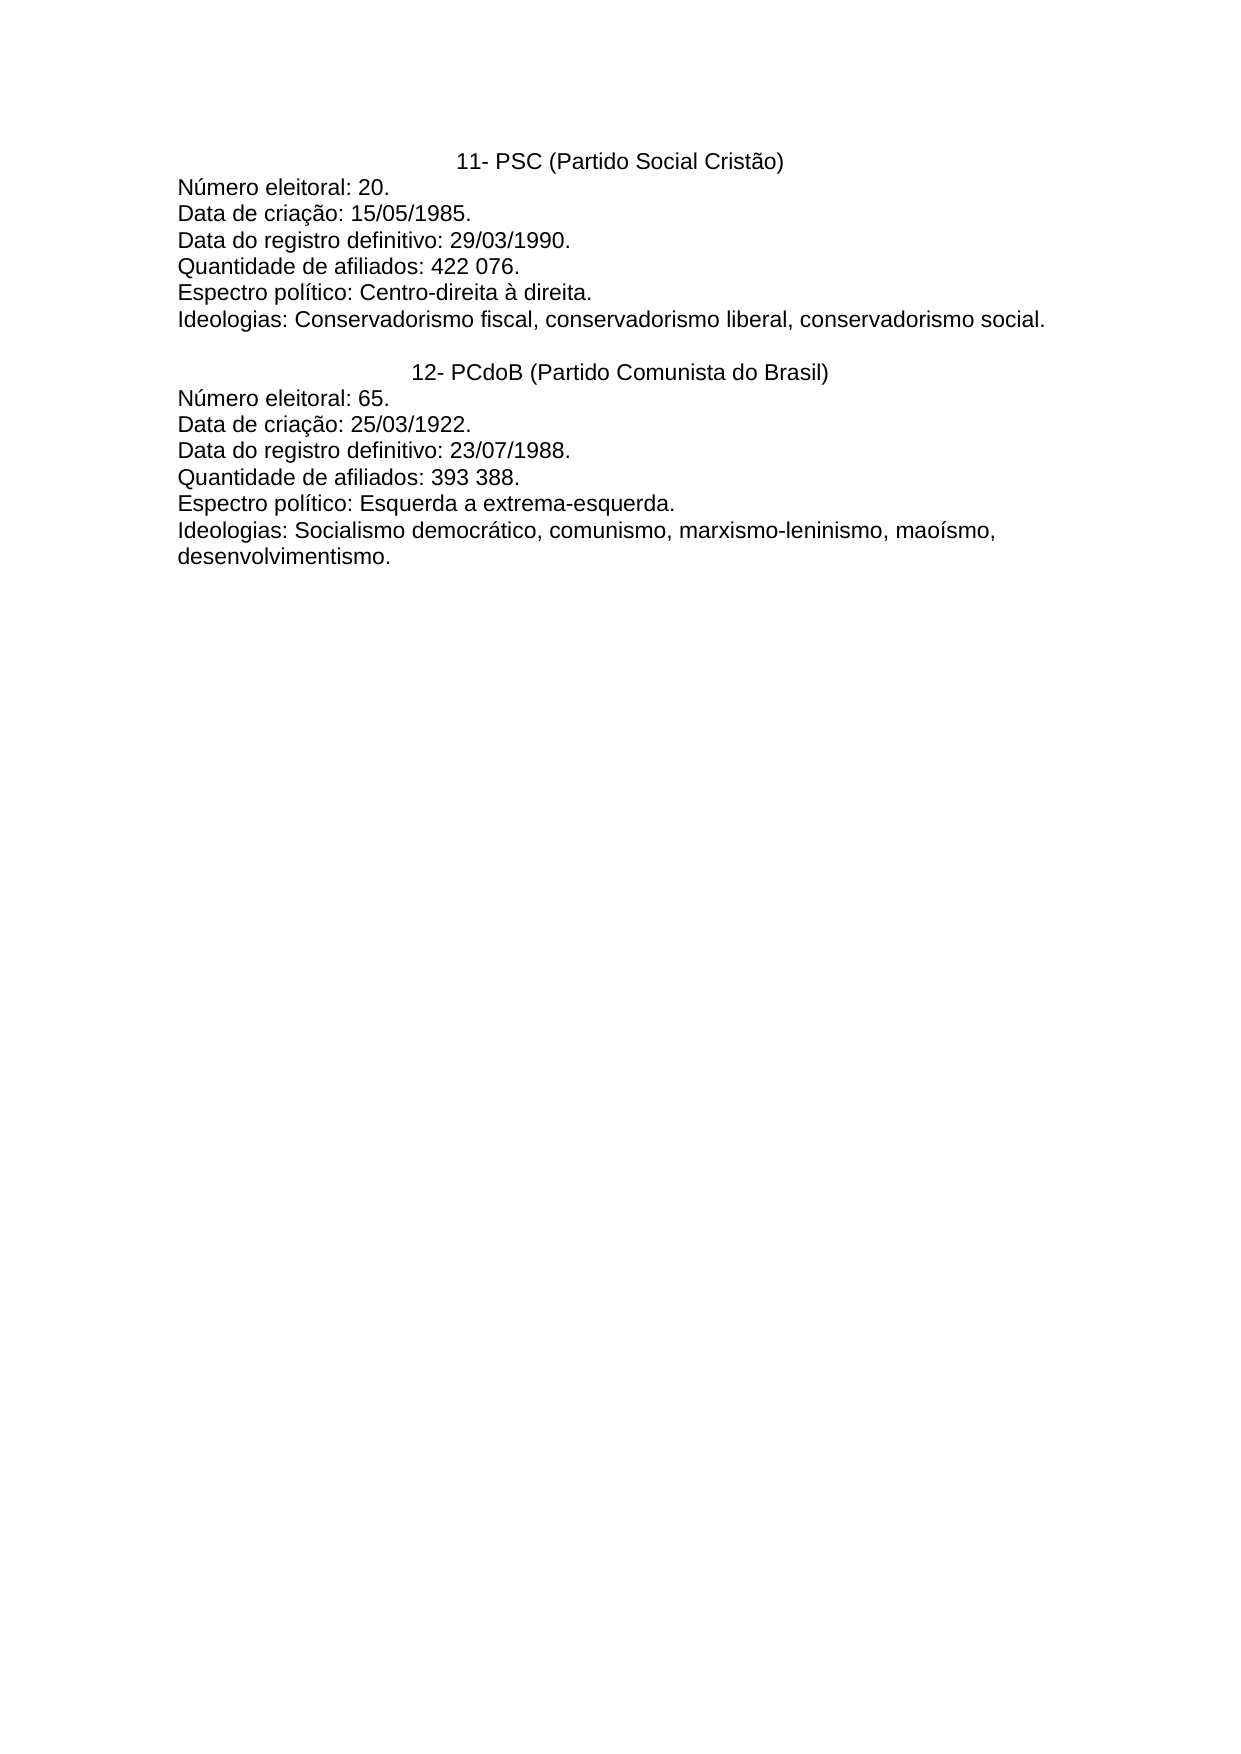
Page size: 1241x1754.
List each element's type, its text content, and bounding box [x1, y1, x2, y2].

text Data de criação: 25/03/1922. [177, 411, 1063, 437]
text Data de criação: 15/05/1985. [177, 200, 1063, 227]
text Espectro político: Esquerda a extrema-esquerda. [177, 490, 1063, 517]
text Ideologias: Socialismo democrático, comunismo, marxismo-leninismo, maoísmo, desenvolvimentismo. [177, 517, 1063, 569]
text Quantidade de afiliados: 422 076. [177, 253, 1063, 279]
text 12- PCdoB (Partido Comunista do Brasil) [177, 358, 1063, 385]
text Número eleitoral: 65. [177, 385, 1063, 411]
text 11- PSC (Partido Social Cristão) [177, 148, 1063, 174]
text Ideologias: Conservadorismo fiscal, conservadorismo liberal, conservadorismo social. [177, 306, 1063, 332]
text Número eleitoral: 20. [177, 174, 1063, 200]
text Quantidade de afiliados: 393 388. [177, 464, 1063, 490]
text Data do registro definitivo: 29/03/1990. [177, 227, 1063, 253]
text Espectro político: Centro-direita à direita. [177, 279, 1063, 306]
text Data do registro definitivo: 23/07/1988. [177, 437, 1063, 464]
